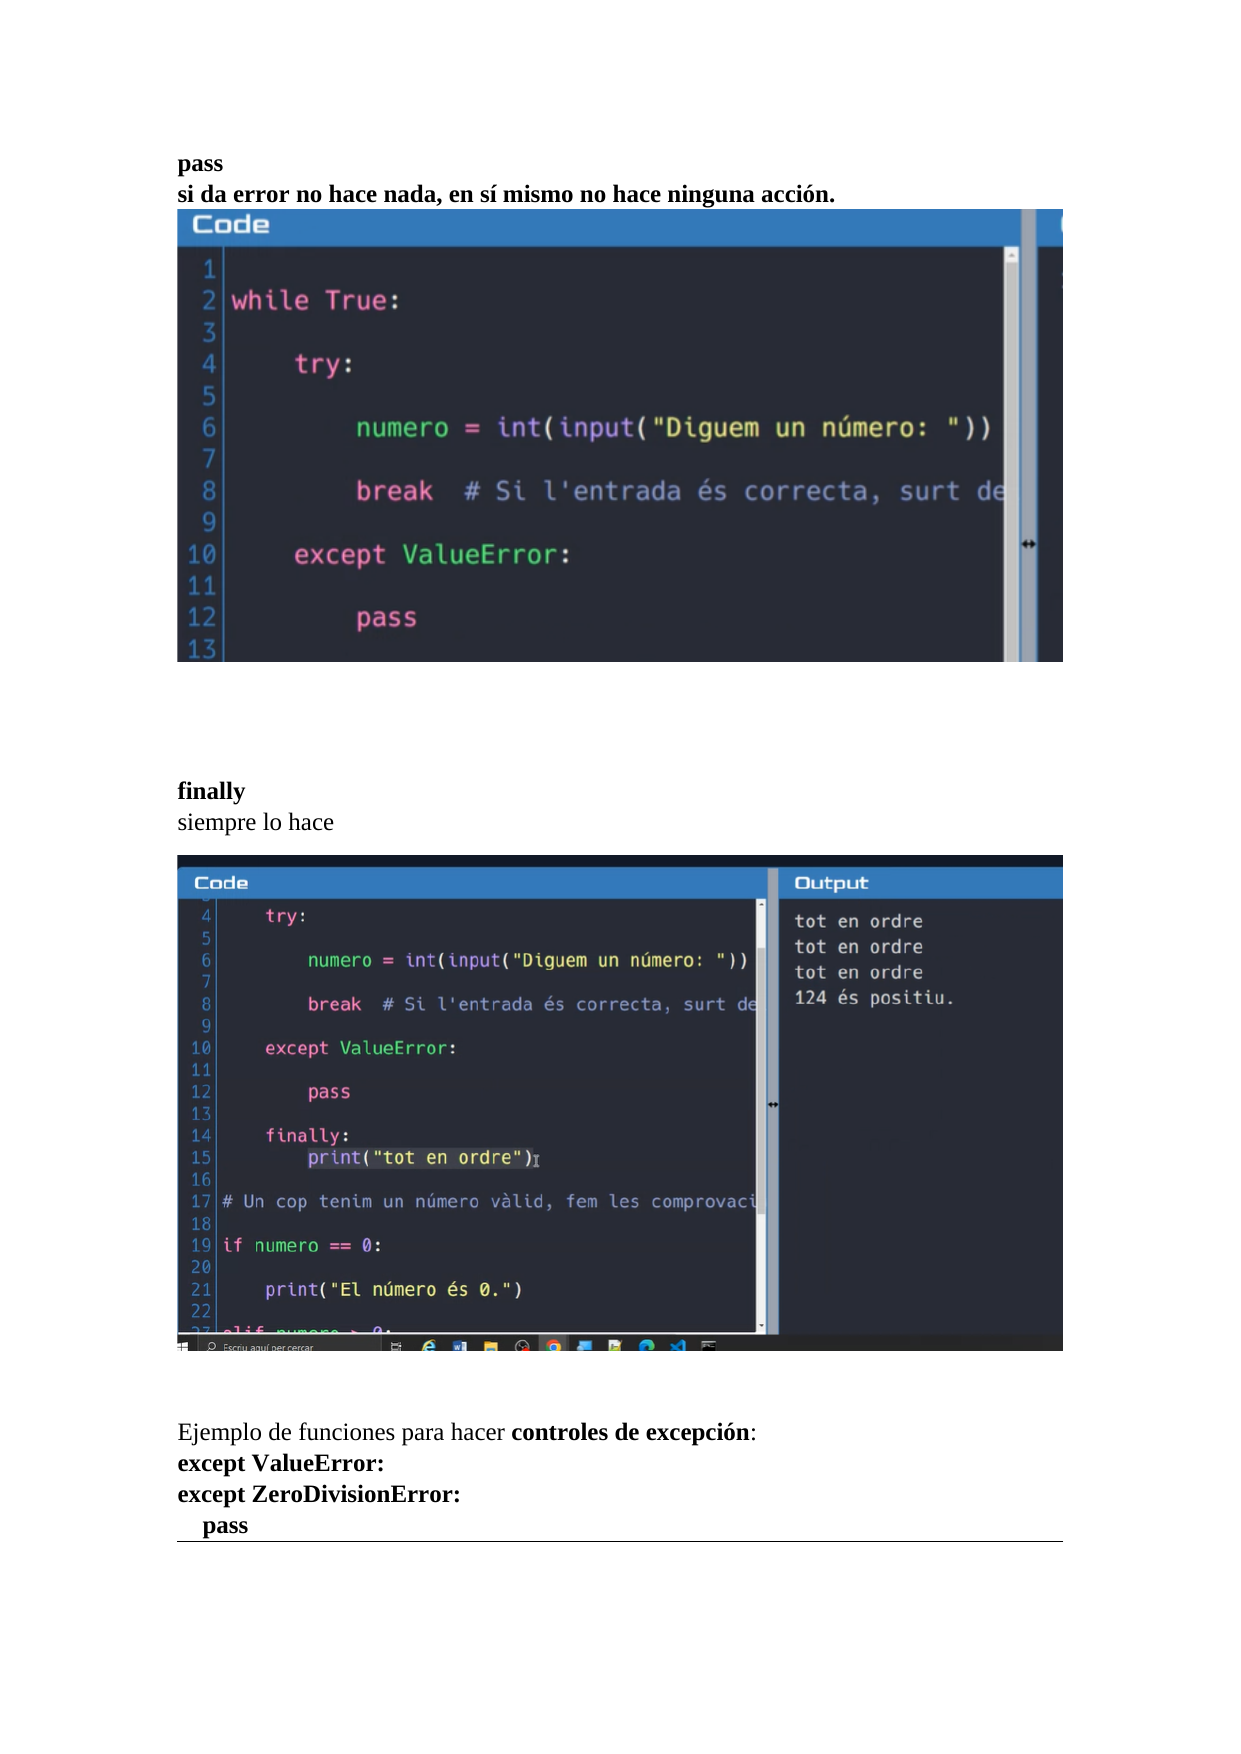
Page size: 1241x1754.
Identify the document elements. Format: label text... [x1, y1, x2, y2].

picture [177, 209, 1063, 662]
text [177, 1417, 1063, 1541]
text finally siempre lo hace [177, 776, 1063, 836]
text pass si da error no hace nada, en sí mismo no hace ninguna acción. [177, 148, 1063, 209]
picture [177, 855, 1063, 1351]
